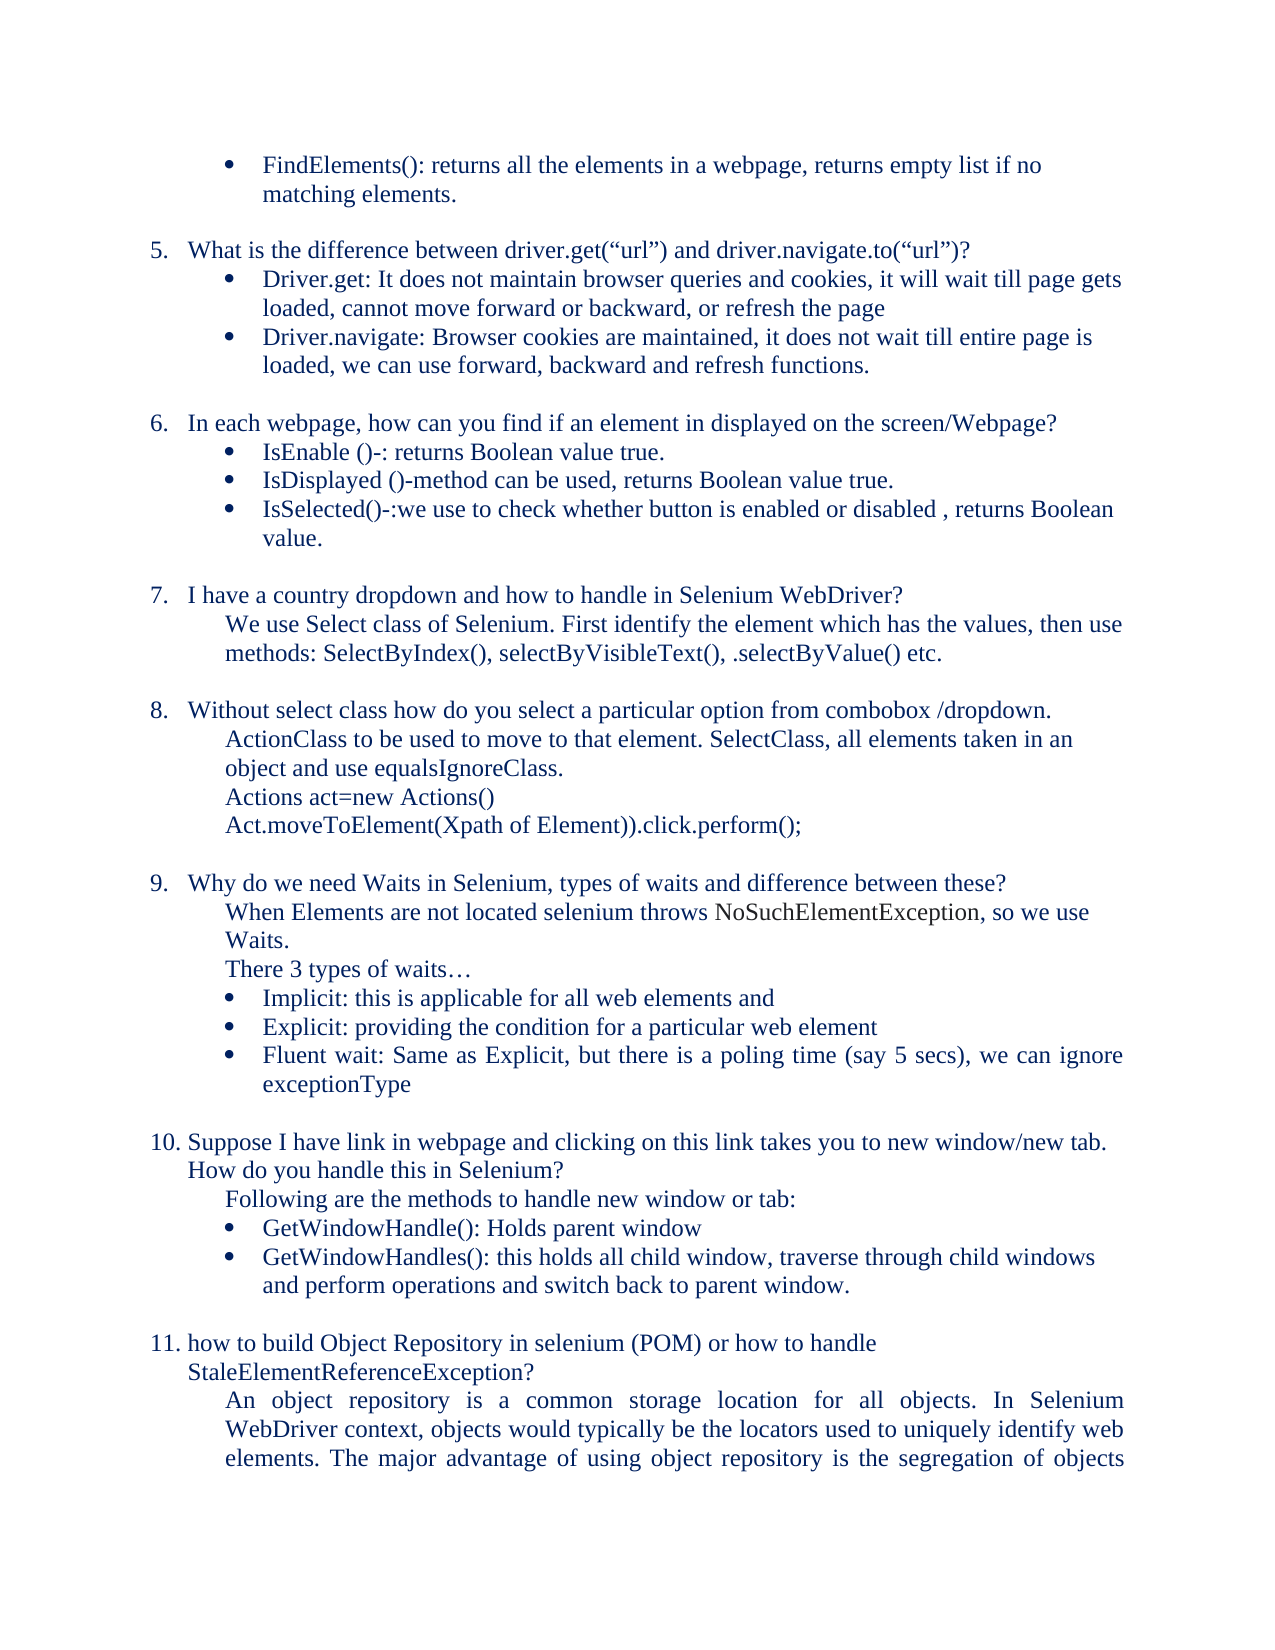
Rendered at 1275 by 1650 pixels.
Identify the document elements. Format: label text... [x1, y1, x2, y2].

list There 3 types of waits… [187, 954, 1125, 983]
text When Elements are not located selenium throws NoSuchElementException, so we use Waits. [225, 897, 1125, 954]
list Implicit: this is applicable for all web elements and [225, 983, 1125, 1012]
list IsDisplayed ()-method can be used, returns Boolean value true. [225, 466, 1125, 494]
list Act.moveToElement(Xpath of Element)).click.perform(); [187, 811, 1125, 839]
list Fluent wait: Same as Explicit, but there is a poling time (say 5 secs), we can ignore exceptionType [225, 1041, 1125, 1098]
list Driver.navigate: Browser cookies are maintained, it does not wait till entire page is loaded, we can use forward, backward and refresh functions. [225, 322, 1125, 379]
list IsEnable ()-: returns Boolean value true. [225, 437, 1125, 466]
list Actions act=new Actions() [187, 782, 1125, 811]
list I have a country dropdown and how to handle in Selenium WebDriver? [150, 581, 1125, 609]
text methods: SelectByIndex(), selectByVisibleText(), .selectByValue() etc. [150, 638, 1125, 667]
list GetWindowHandle(): Holds parent window [225, 1213, 1125, 1242]
list IsSelected()-:we use to check whether button is enabled or disabled , returns Boolean value. [225, 494, 1125, 552]
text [225, 1386, 1125, 1472]
list Explicit: providing the condition for a particular web element [225, 1012, 1125, 1041]
list Why do we need Waits in Selenium, types of waits and difference between these? [150, 868, 1125, 897]
text Following are the methods to handle new window or tab: [150, 1184, 1125, 1213]
list Without select class how do you select a particular option from combobox /dropdown. [150, 696, 1125, 724]
list GetWindowHandles(): this holds all child window, traverse through child windows and perform operations and switch back to parent window. [225, 1242, 1125, 1299]
list how to build Object Repository in selenium (POM) or how to handle StaleElementReferenceException? [150, 1328, 1125, 1386]
list In each webpage, how can you find if an element in displayed on the screen/Webpage? [150, 408, 1125, 437]
list Suppose I have link in webpage and clicking on this link takes you to new window/new tab. How do you handle this in Selenium? [150, 1127, 1125, 1184]
list Driver.get: It does not maintain browser queries and cookies, it will wait till page gets loaded, cannot move forward or backward, or refresh the page [225, 264, 1125, 322]
list ActionClass to be used to move to that element. SelectClass, all elements taken in an object and use equalsIgnoreClass. [225, 724, 1125, 782]
text We use Select class of Selenium. First identify the element which has the values, then use [150, 609, 1125, 638]
list FindElements(): returns all the elements in a webpage, returns empty list if no matching elements. [225, 150, 1125, 207]
list What is the difference between driver.get(“url”) and driver.navigate.to(“url”)? [150, 236, 1125, 264]
